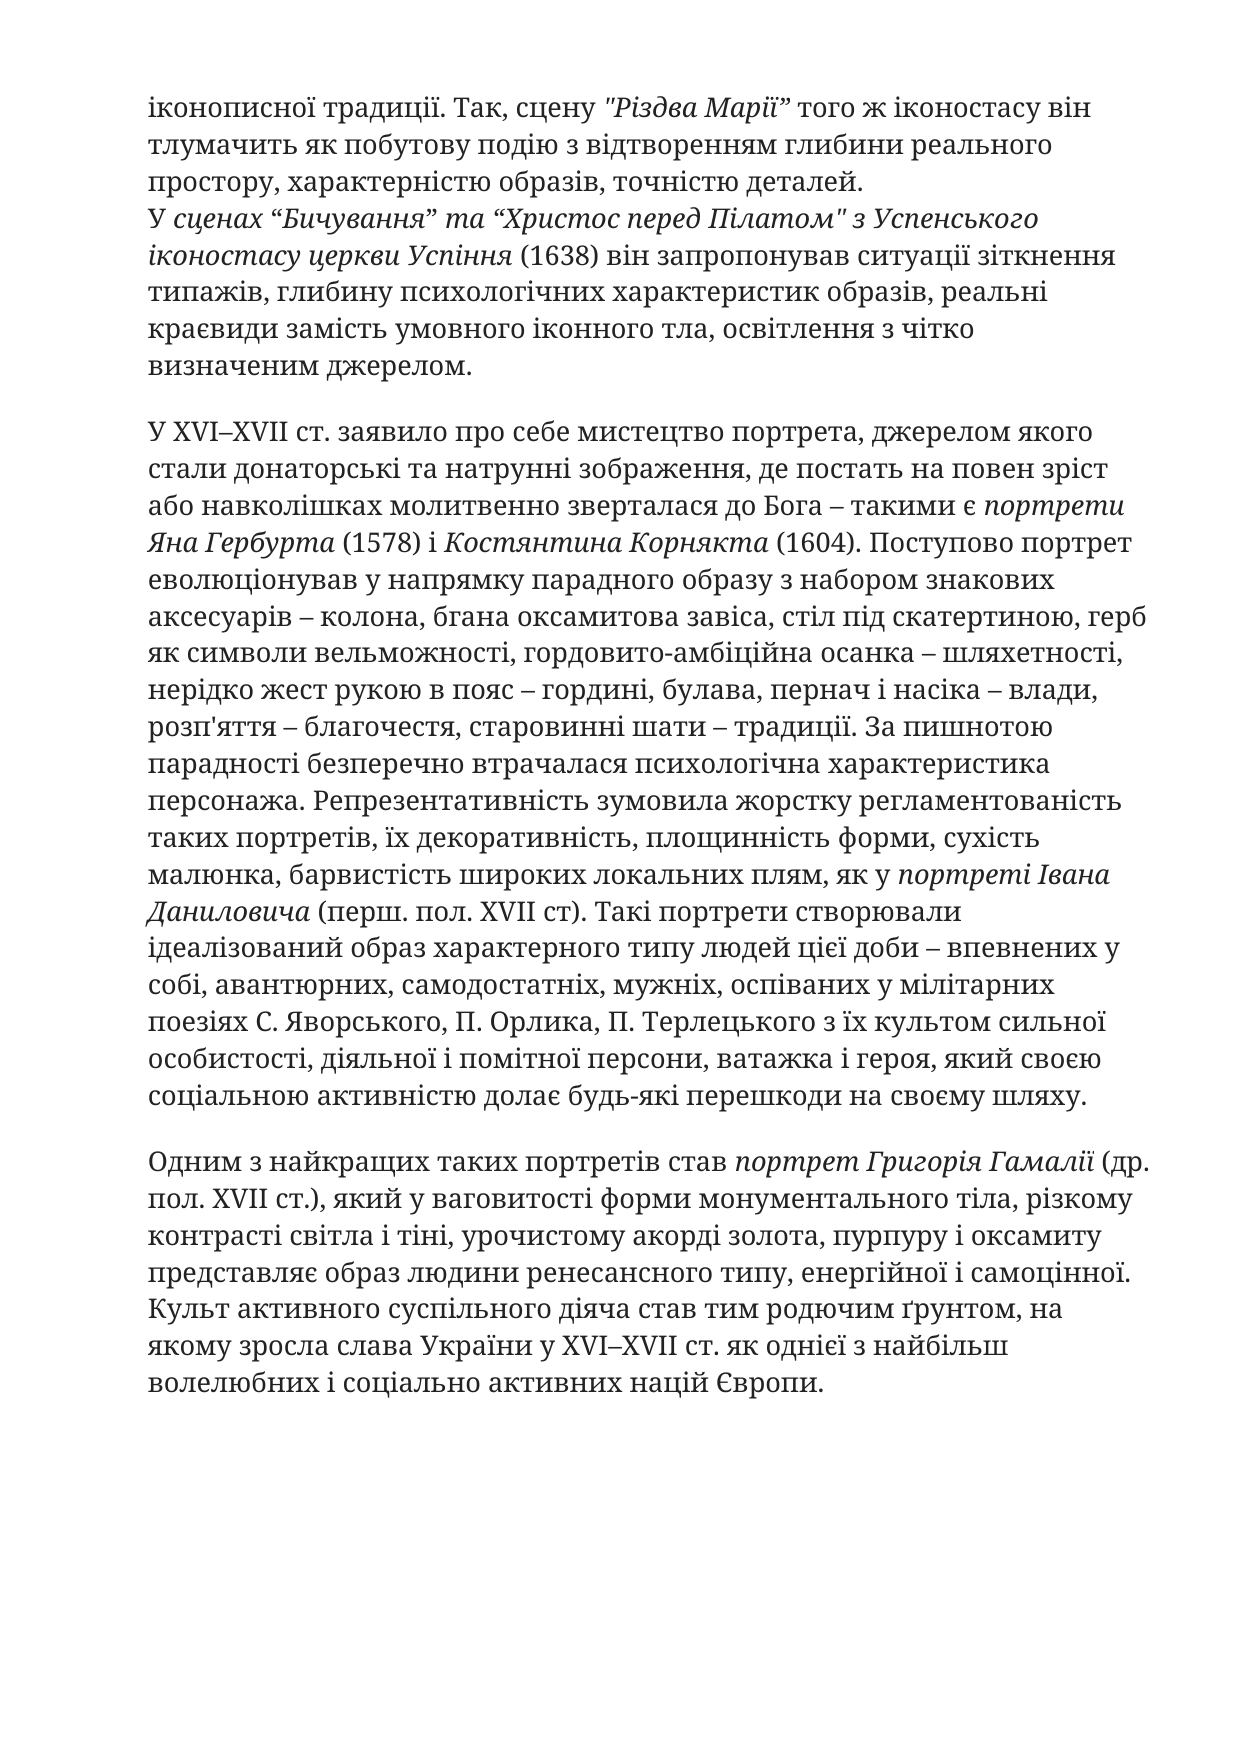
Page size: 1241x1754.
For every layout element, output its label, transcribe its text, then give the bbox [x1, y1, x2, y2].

text Одним з найкращих таких портретів став портрет Григорія Гамалії (др. пол. XVII ст.), який у ваговитості форми монументального тіла, різкому контрасті світла і тіні, урочистому акорді золота, пурпуру і оксамиту представляє образ людини ренесансного типу, енергійної і самоцінної. Культ активного суспільного діяча став тим родючим ґрунтом, на якому зросла слава України у XVI–XVII ст. як однієї з найбільш волелюбних і соціально активних націй Європи. [148, 1142, 1152, 1401]
text У XVI–XVII ст. заявило про себе мистецтво портрета, джерелом якого стали донаторські та натрунні зображення, де постать на повен зріст або навколішках молитвенно зверталася до Бога – такими є портрети Яна Гербурта (1578) і Костянтина Корнякта (1604). Поступово портрет еволюціонував у напрямку парадного образу з набором знакових аксесуарів – колона, бгана оксамитова завіса, стіл під скатертиною, герб як символи вельможності, гордовито-амбіційна осанка – шляхетності, нерідко жест рукою в пояс – гордині, булава, пернач і насіка – влади, розп'яття – благочестя, старовинні шати – традиції. За пишнотою парадності безперечно втрачалася психологічна характеристика персонажа. Репрезентативність зумовила жорстку регламентованість таких портретів, їх декоративність, площинність форми, сухість малюнка, барвистість широких локальних плям, як у портреті Івана Даниловича (перш. пол. XVII ст). Такі портрети створювали ідеалізований образ характерного типу людей цієї доби – впевнених у собі, авантюрних, самодостатніх, мужніх, оспіваних у мілітарних поезіях С. Яворського, П. Орлика, П. Терлецького з їх культом сильної особистості, діяльної і помітної персони, ватажка і героя, який своєю соціальною активністю долає будь-які перешкоди на своєму шляху. [148, 413, 1152, 1113]
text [148, 88, 1152, 383]
